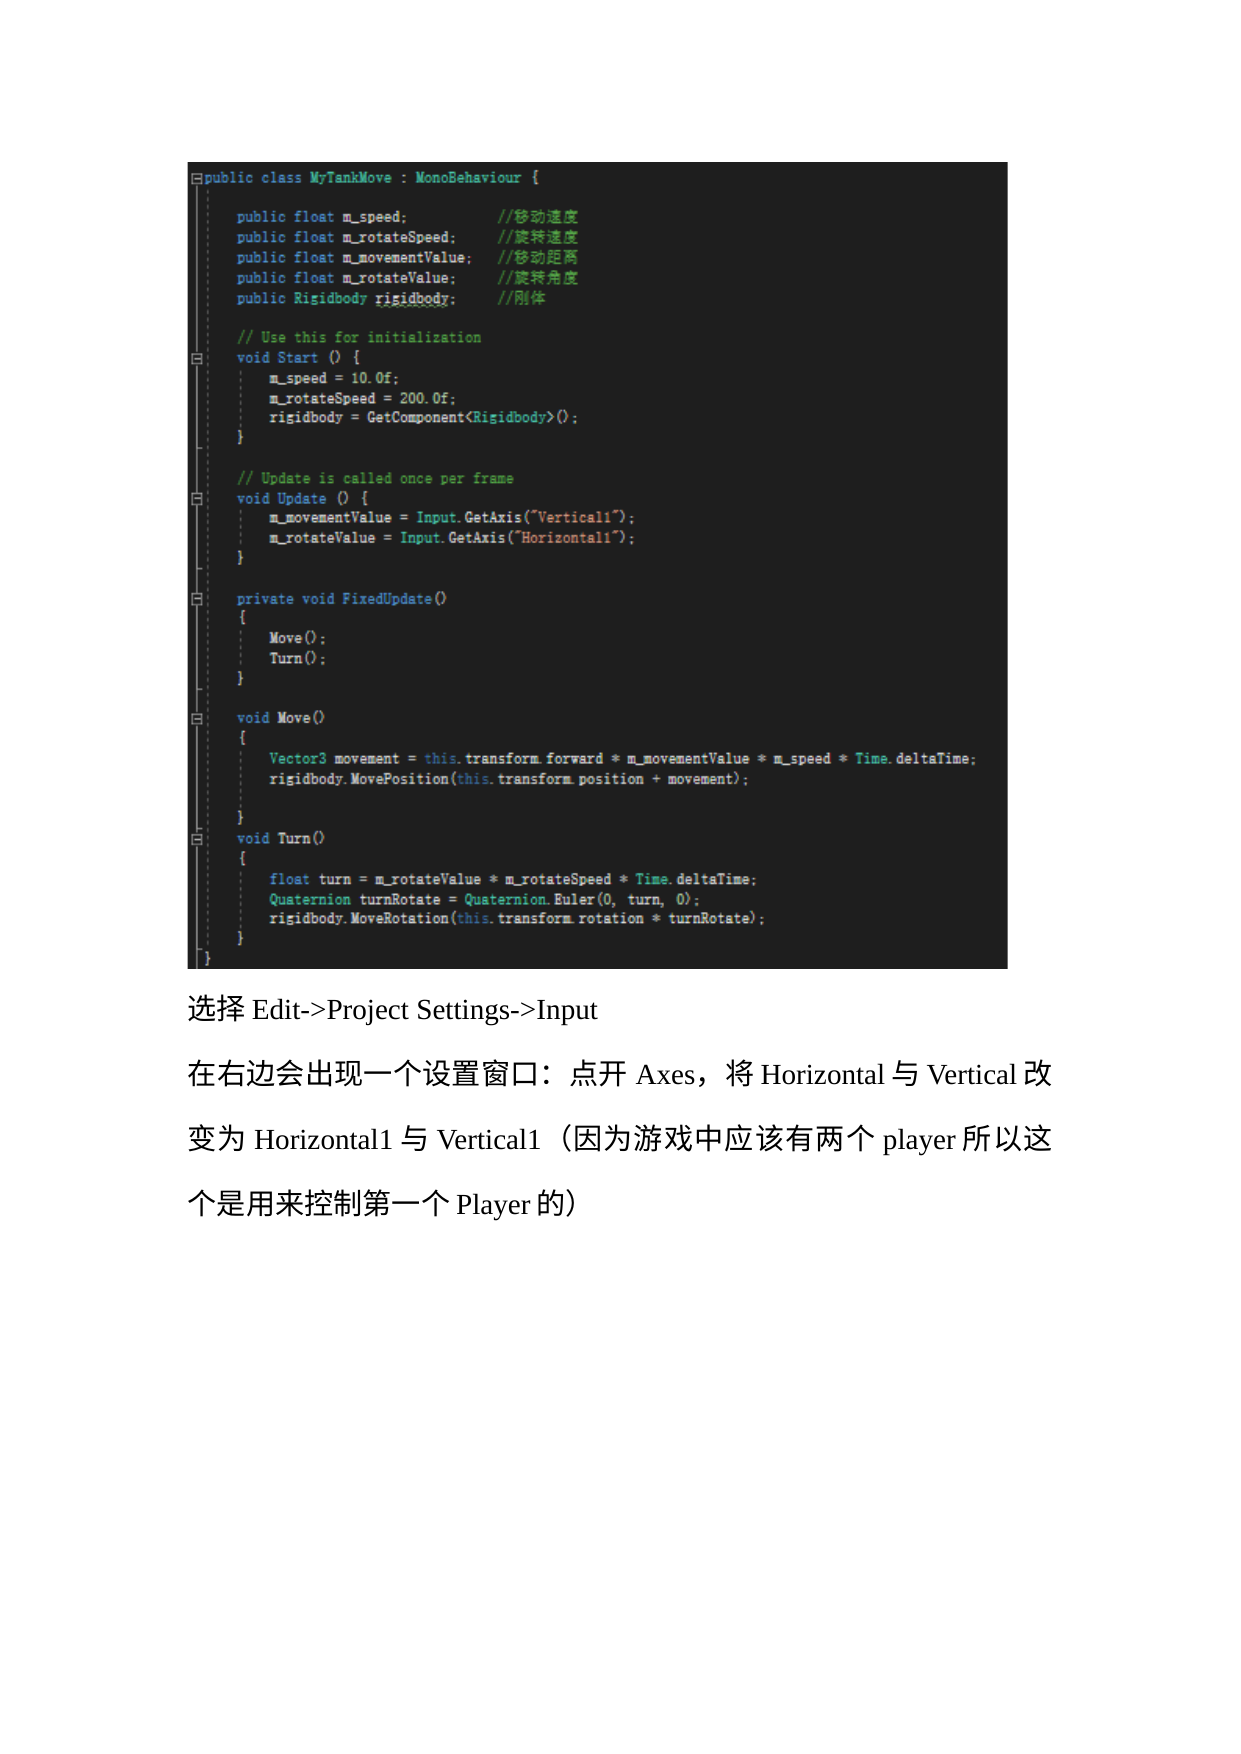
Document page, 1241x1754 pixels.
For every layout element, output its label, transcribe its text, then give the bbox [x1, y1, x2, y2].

picture [187, 162, 1008, 969]
text 在右边会出现一个设置窗口：点开Axes，将Horizontal与Vertical改变为Horizontal1与Vertical1（因为游戏中应该有两个player所以这个是用来控制第一个Player的） [187, 1039, 1053, 1234]
text 选择Edit->Project Settings->Input [187, 974, 1053, 1039]
